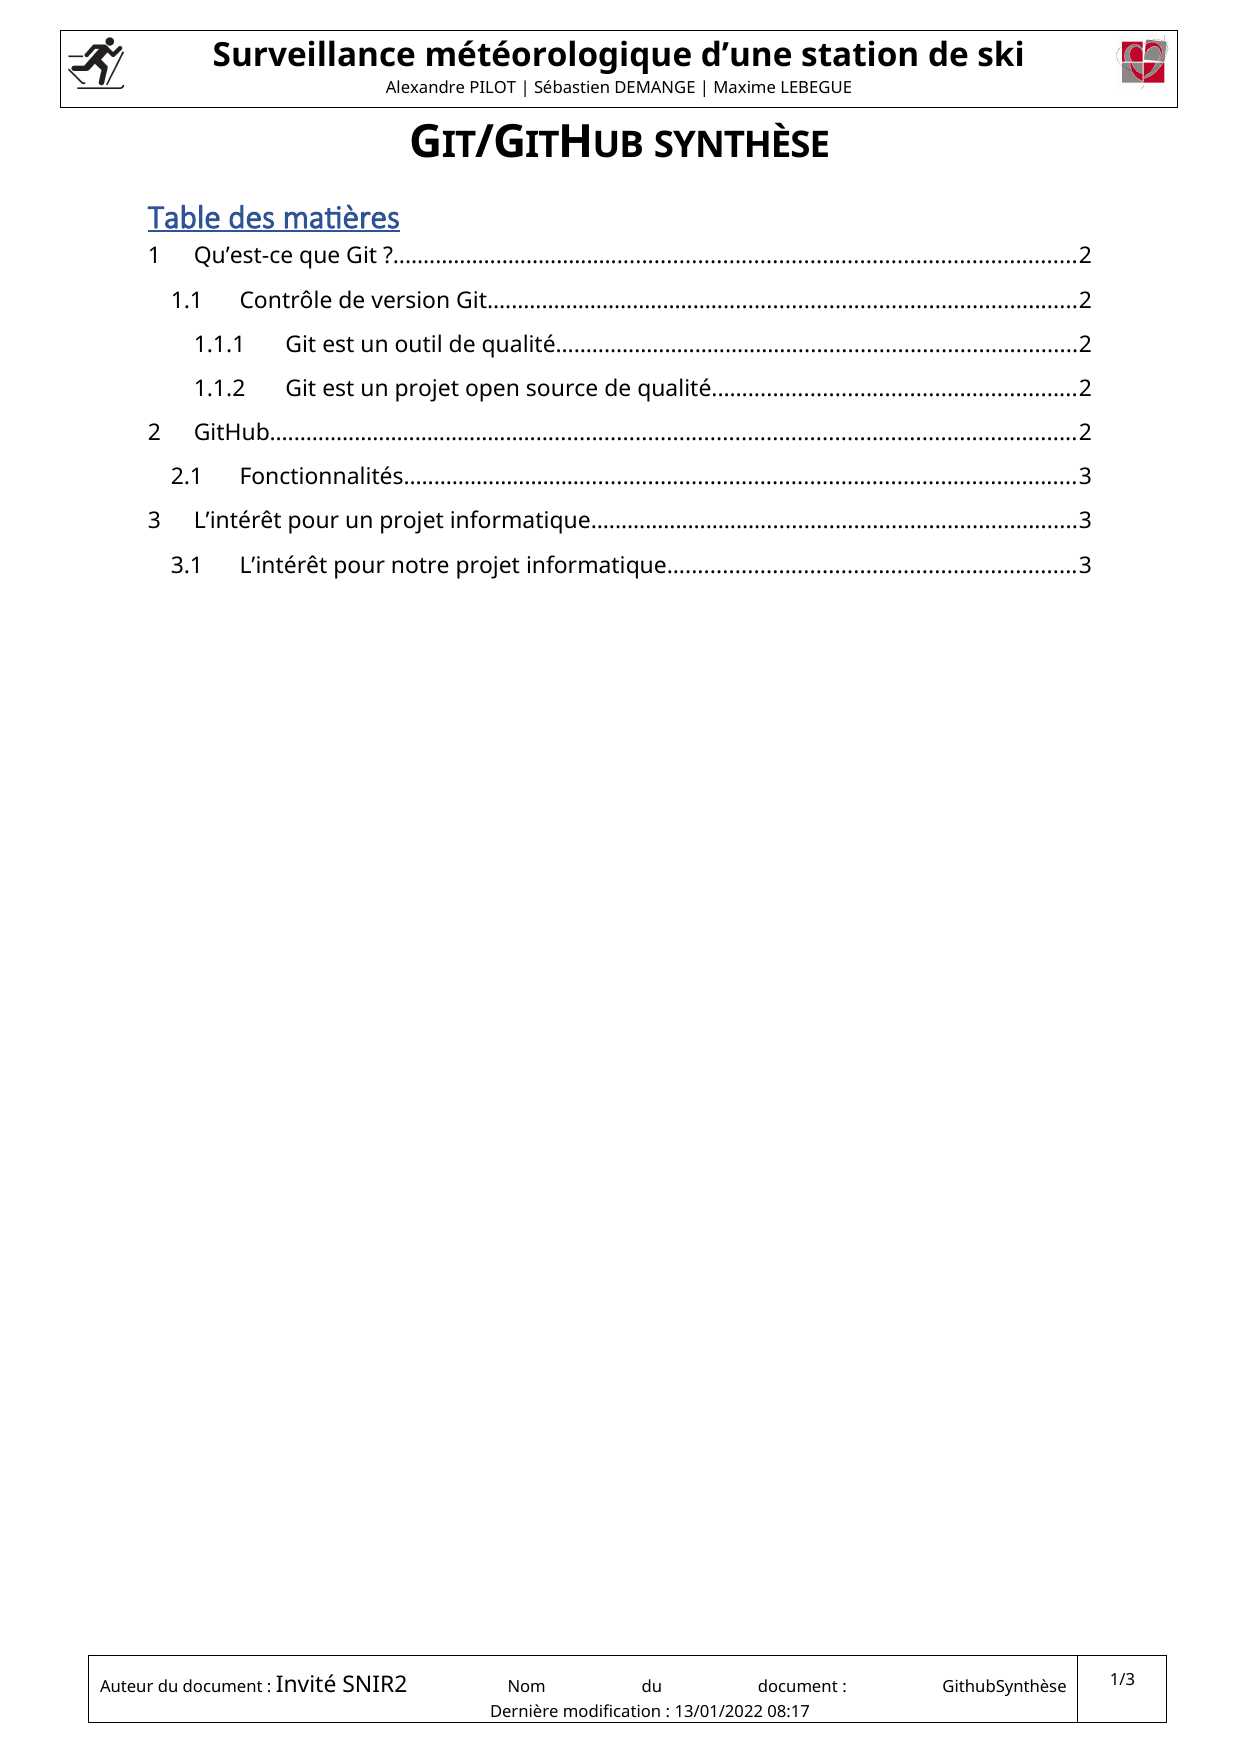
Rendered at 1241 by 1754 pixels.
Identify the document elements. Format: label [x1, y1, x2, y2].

picture [1114, 35, 1172, 91]
picture [67, 36, 125, 91]
